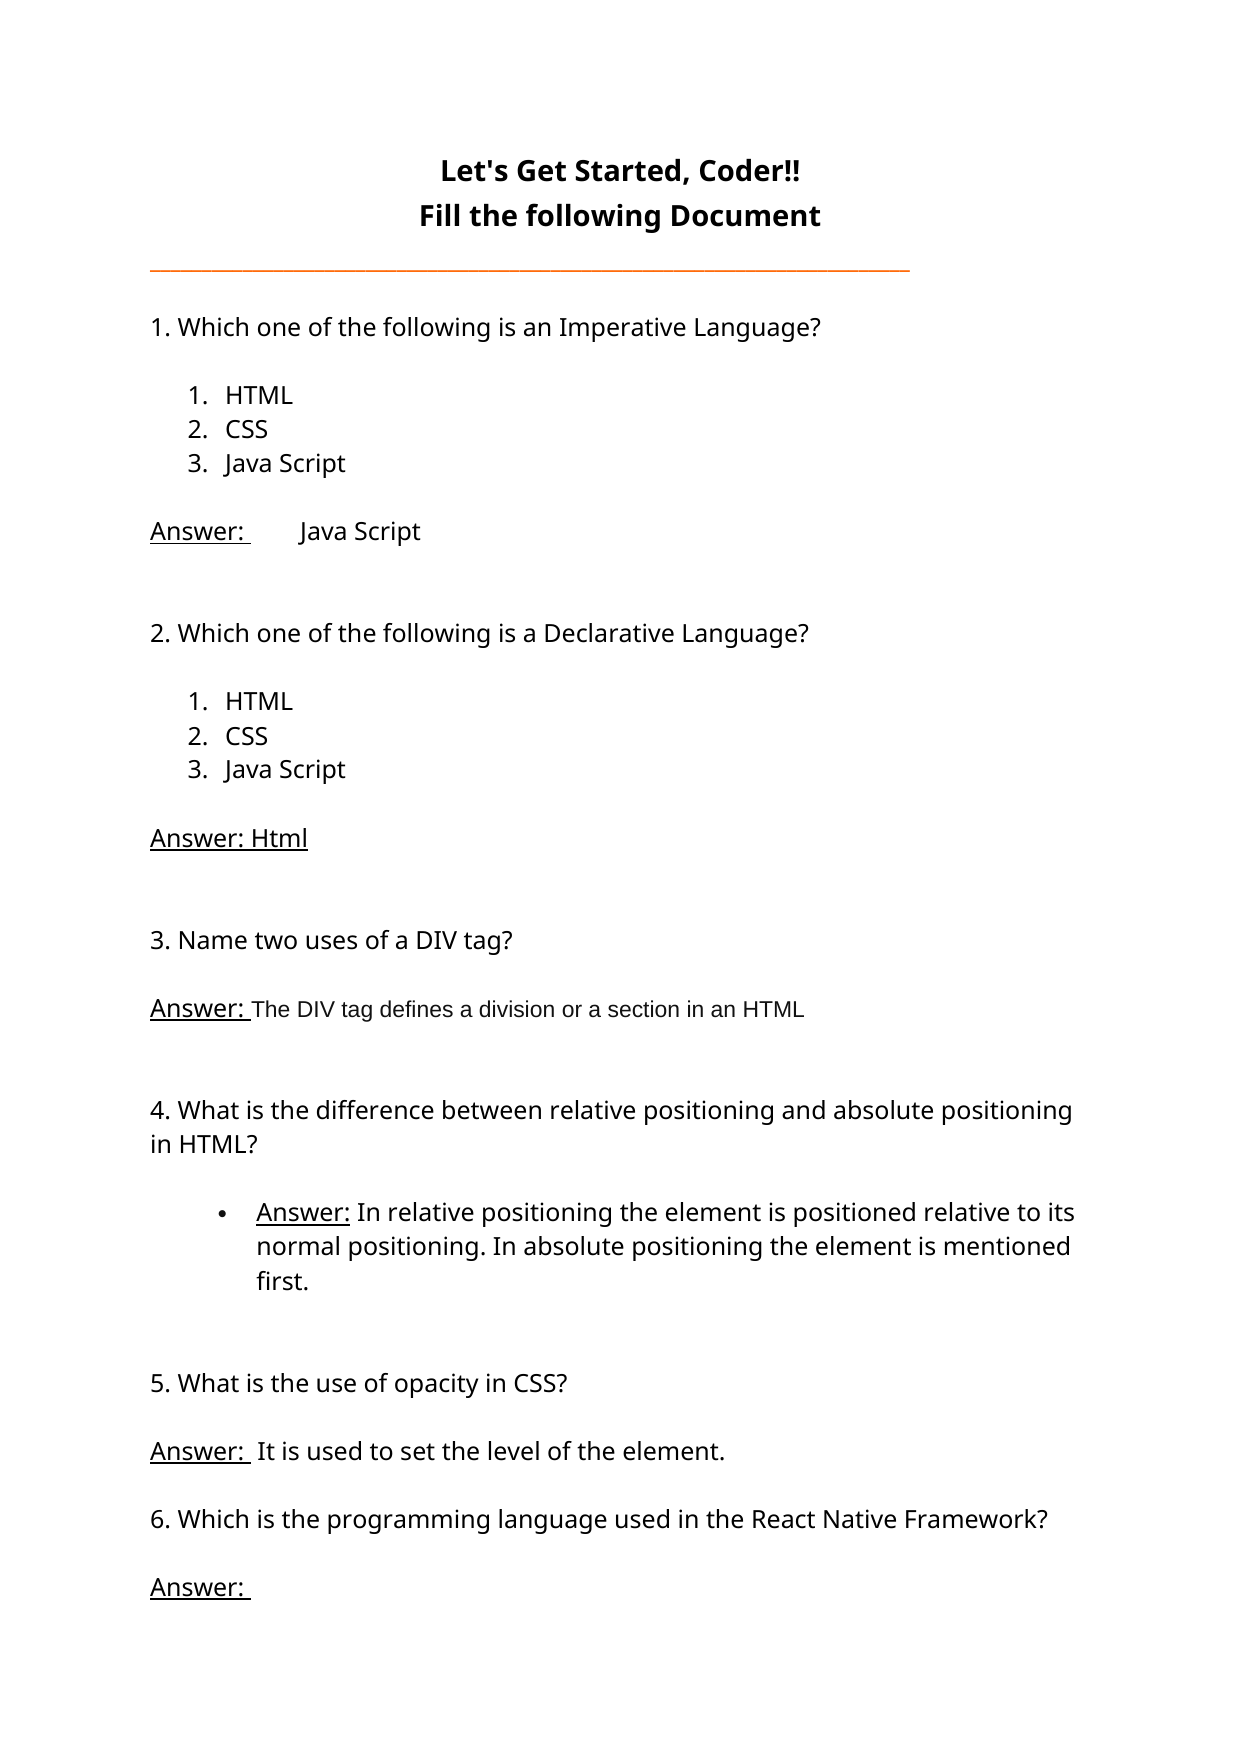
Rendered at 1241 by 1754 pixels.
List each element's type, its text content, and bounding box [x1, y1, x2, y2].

list Answer: In relative positioning the element is positioned relative to its normal positioning. In absolute positioning the element is mentioned first. [219, 1195, 1090, 1297]
list Java Script [187, 446, 1090, 480]
text Let's Get Started, Coder!! [150, 150, 1090, 190]
text Answer: It is used to set the level of the element. [150, 1433, 1090, 1467]
text 3. Name two uses of a DIV tag? [150, 922, 1090, 957]
text 1. Which one of the following is an Imperative Language? [150, 309, 1090, 343]
text Answer: [150, 1570, 1090, 1604]
text 5. What is the use of opacity in CSS? [150, 1365, 1090, 1399]
text Fill the following Document [150, 196, 1090, 235]
list CSS [187, 718, 1090, 752]
list HTML [187, 377, 1090, 412]
text Answer: The DIV tag defines a division or a section in an HTML [150, 991, 1090, 1025]
text 2. Which one of the following is a Declarative Language? [150, 616, 1090, 650]
text Answer: Html [150, 820, 1090, 854]
text Answer: Java Script [150, 514, 1090, 548]
text __________________________________________________________________________ [150, 241, 1090, 275]
list Java Script [187, 752, 1090, 786]
text 6. Which is the programming language used in the React Native Framework? [150, 1502, 1090, 1536]
list CSS [187, 412, 1090, 446]
list HTML [187, 684, 1090, 718]
text 4. What is the difference between relative positioning and absolute positioning in HTML? [150, 1093, 1090, 1161]
